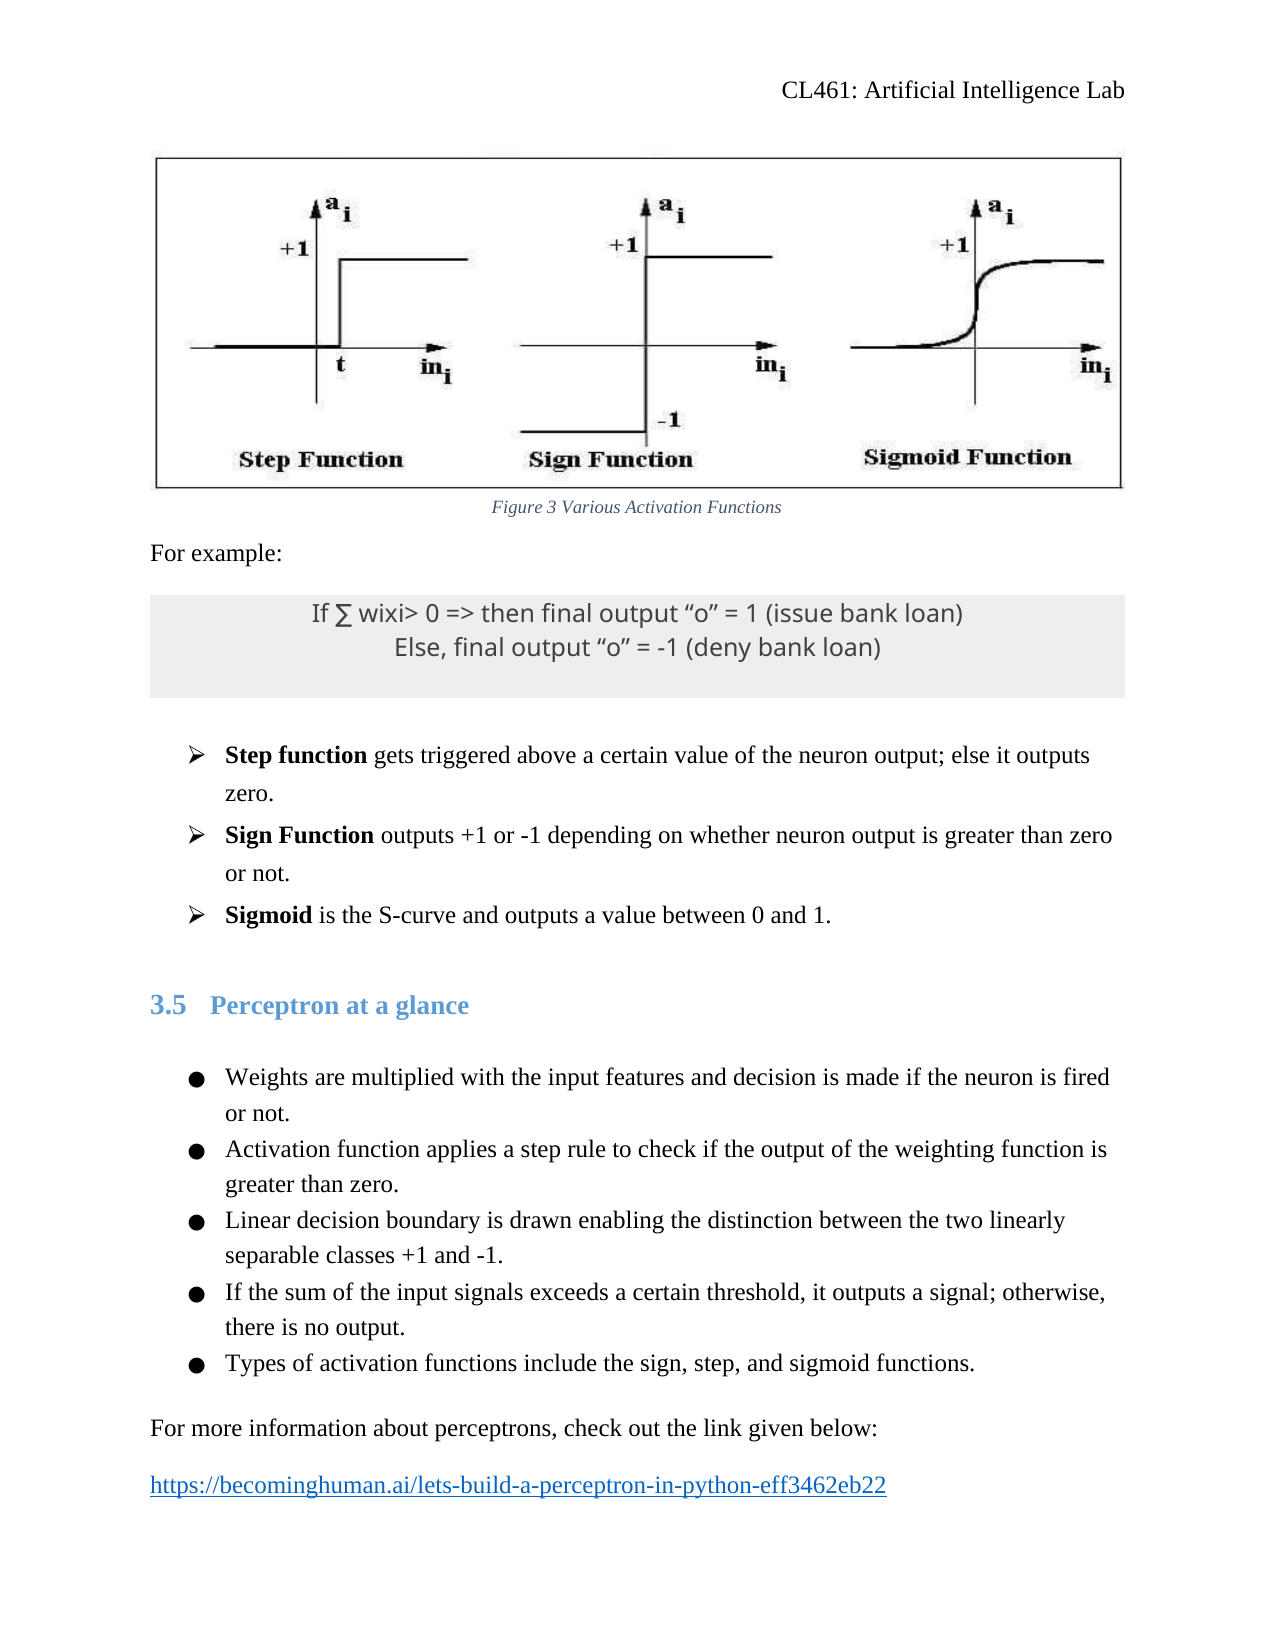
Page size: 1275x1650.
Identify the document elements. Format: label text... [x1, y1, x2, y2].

picture [150, 150, 1126, 496]
text For more information about perceptrons, check out the link given below: [150, 1413, 1125, 1441]
list Weights are multiplied with the input features and decision is made if the neuron is fired or not. [187, 1055, 1125, 1126]
text If ∑ wixi> 0 => then final output “o” = 1 (issue bank loan) [150, 595, 1125, 629]
list Sigmoid is the S-curve and outputs a value between 0 and 1. [187, 886, 1125, 938]
list Activation function applies a step rule to check if the output of the weighting function is greater than zero. [187, 1126, 1125, 1198]
subtitle Perceptron at a glance [150, 987, 1125, 1021]
text https://becominghuman.ai/lets-build-a-perceptron-in-python-eff3462eb22 [150, 1471, 1125, 1499]
text Figure 3 Various Activation Functions [150, 496, 1125, 517]
list Step function gets triggered above a certain value of the neuron output; else it outputs zero. [187, 726, 1125, 806]
text Else, final output “o” = -1 (deny bank loan) [150, 629, 1125, 663]
list Types of activation functions include the sign, step, and sigmoid functions. [187, 1341, 1125, 1383]
text For example: [150, 538, 1125, 567]
list If the sum of the input signals exceeds a certain threshold, it outputs a signal; otherwise, there is no output. [187, 1269, 1125, 1341]
list Linear decision boundary is drawn enabling the distinction between the two linearly separable classes +1 and -1. [187, 1198, 1125, 1269]
list Sign Function outputs +1 or -1 depending on whether neuron output is greater than zero or not. [187, 806, 1125, 886]
